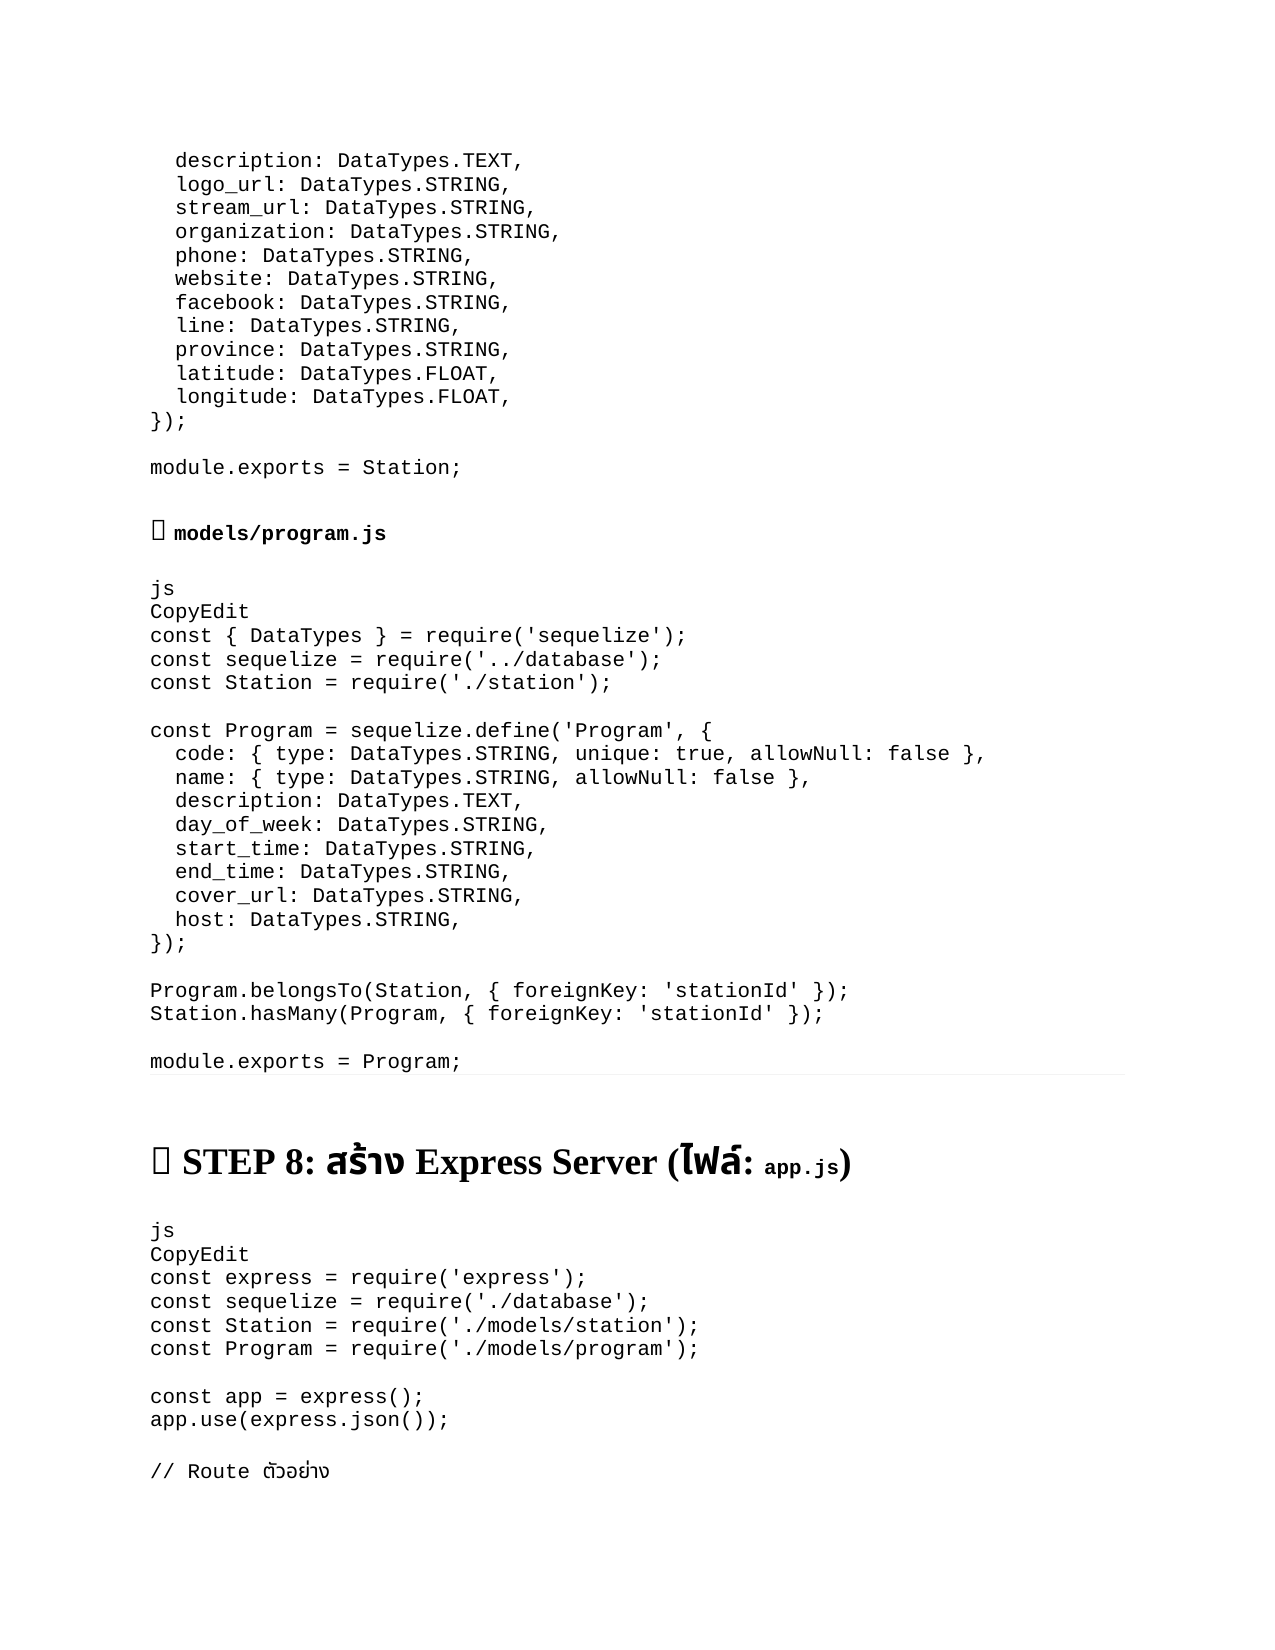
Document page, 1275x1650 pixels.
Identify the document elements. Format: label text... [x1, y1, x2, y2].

text logo_url: DataTypes.STRING, [150, 174, 1125, 197]
text CopyEdit [150, 1244, 1125, 1267]
text phone: DataTypes.STRING, [150, 244, 1125, 268]
text module.exports = Station; [150, 457, 1125, 481]
text end_time: DataTypes.STRING, [150, 861, 1125, 885]
text }); [150, 410, 1125, 434]
text ✅ STEP 8: สร้าง Express Server (ไฟล์: app.js) [150, 1134, 1125, 1191]
text js [150, 578, 1125, 601]
text cover_url: DataTypes.STRING, [150, 885, 1125, 909]
text name: { type: DataTypes.STRING, allowNull: false }, [150, 767, 1125, 791]
text organization: DataTypes.STRING, [150, 221, 1125, 244]
text latitude: DataTypes.FLOAT, [150, 363, 1125, 386]
text start_time: DataTypes.STRING, [150, 838, 1125, 861]
text description: DataTypes.TEXT, [150, 150, 1125, 174]
text }); [150, 932, 1125, 956]
text const Station = require('./station'); [150, 672, 1125, 696]
text facebook: DataTypes.STRING, [150, 292, 1125, 316]
text js [150, 1220, 1125, 1244]
text const sequelize = require('../database'); [150, 649, 1125, 672]
text app.use(express.json()); [150, 1409, 1125, 1433]
text province: DataTypes.STRING, [150, 339, 1125, 363]
text CopyEdit [150, 601, 1125, 625]
text line: DataTypes.STRING, [150, 316, 1125, 339]
text const Station = require('./models/station'); [150, 1315, 1125, 1338]
text module.exports = Program; [150, 1051, 1125, 1074]
text host: DataTypes.STRING, [150, 909, 1125, 932]
text Station.hasMany(Program, { foreignKey: 'stationId' }); [150, 1003, 1125, 1027]
text day_of_week: DataTypes.STRING, [150, 814, 1125, 838]
text const express = require('express'); [150, 1267, 1125, 1291]
text code: { type: DataTypes.STRING, unique: true, allowNull: false }, [150, 743, 1125, 767]
text const Program = require('./models/program'); [150, 1338, 1125, 1362]
text description: DataTypes.TEXT, [150, 791, 1125, 814]
text stream_url: DataTypes.STRING, [150, 197, 1125, 221]
text const sequelize = require('./database'); [150, 1291, 1125, 1315]
text website: DataTypes.STRING, [150, 268, 1125, 292]
text const Program = sequelize.define('Program', { [150, 719, 1125, 743]
text const app = express(); [150, 1386, 1125, 1409]
text const { DataTypes } = require('sequelize'); [150, 625, 1125, 649]
text Program.belongsTo(Station, { foreignKey: 'stationId' }); [150, 980, 1125, 1003]
text // Route ตัวอย่าง [150, 1457, 1125, 1488]
text 🔹 models/program.js [150, 510, 1125, 548]
text longitude: DataTypes.FLOAT, [150, 386, 1125, 410]
